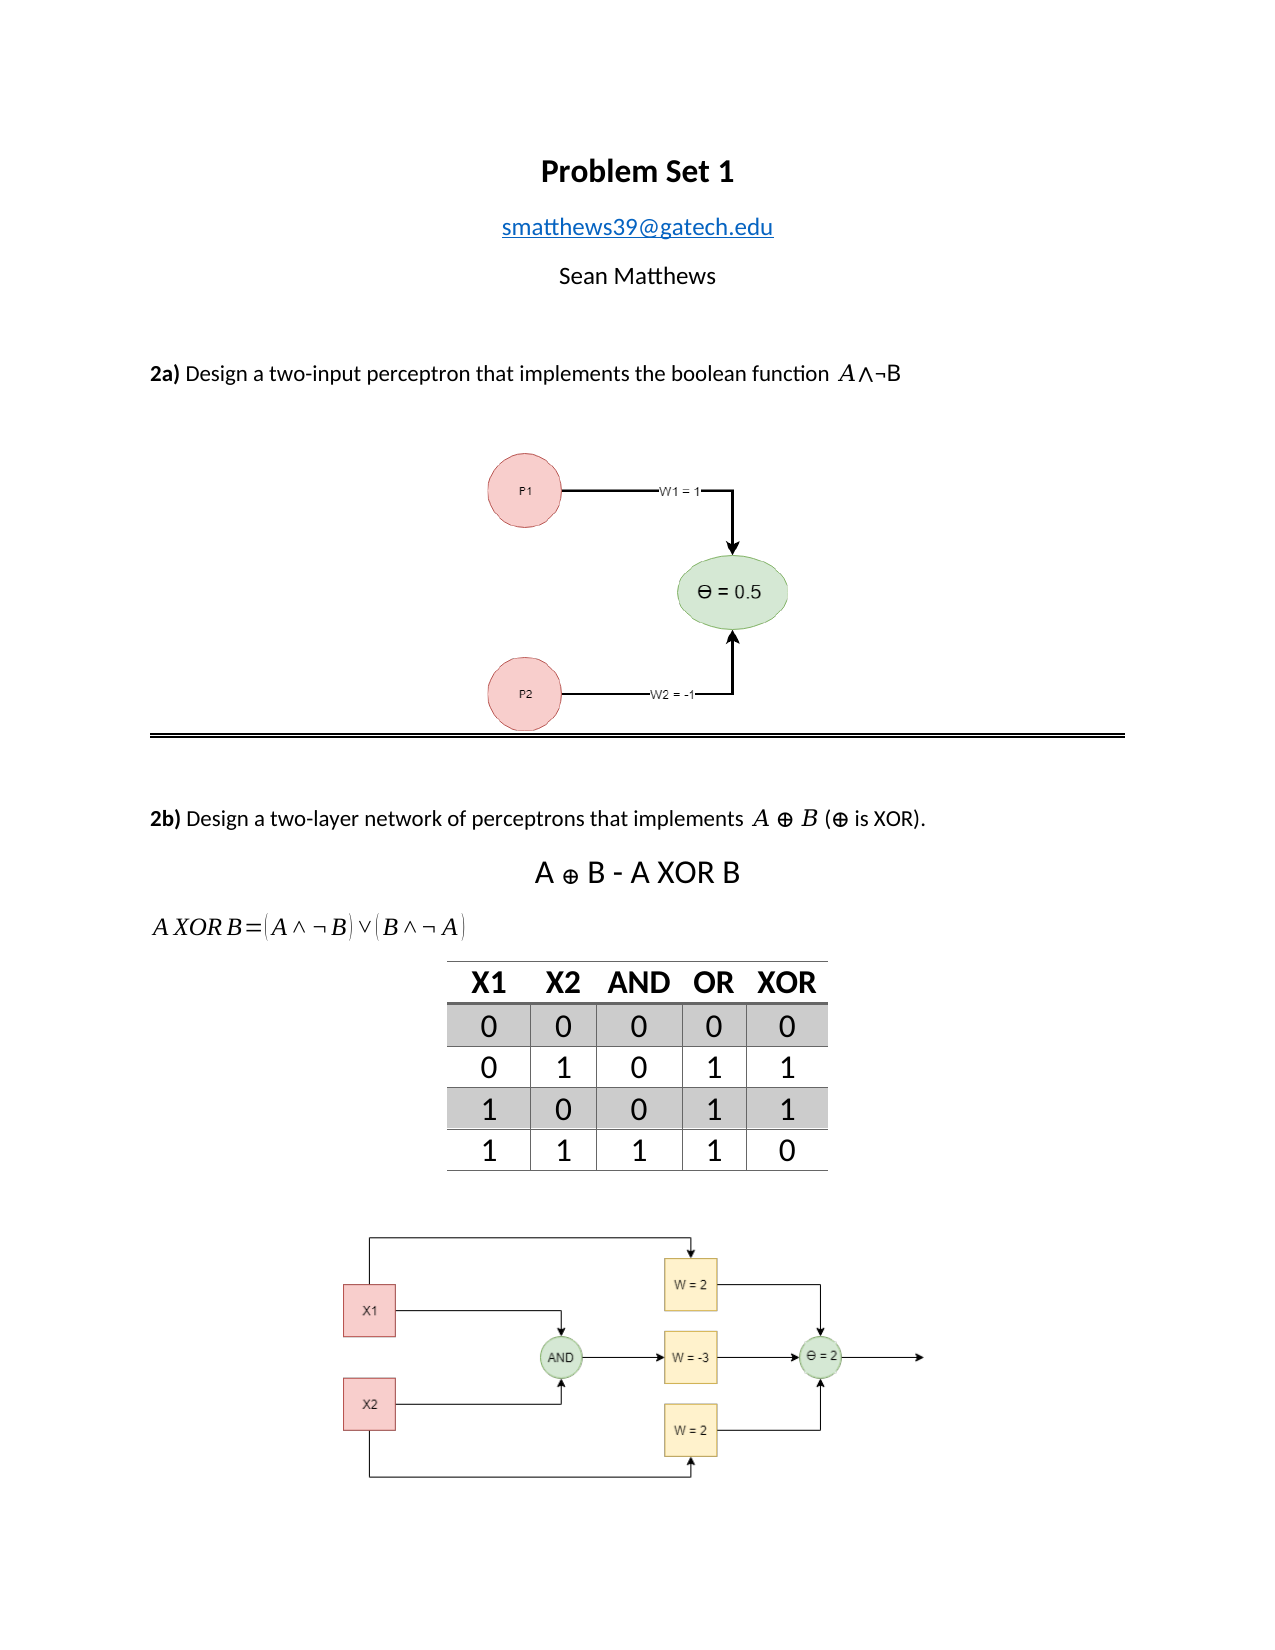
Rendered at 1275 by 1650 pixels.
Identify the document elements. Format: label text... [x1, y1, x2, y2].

table_cell 0 [747, 1005, 828, 1046]
table_cell 1 [683, 1088, 746, 1128]
text 2a) Design a two-input perceptron that implements the boolean function 𝐴∧¬B [150, 357, 1125, 388]
table_cell 1 [531, 1130, 596, 1170]
table_cell 0 [531, 1005, 596, 1046]
table_cell 1 [683, 1047, 746, 1087]
table_cell 1 [447, 1130, 530, 1170]
text smatthews39@gatech.edu [150, 211, 1125, 241]
text 2b) Design a two-layer network of perceptrons that implements 𝐴 ⊕ 𝐵 (⊕ is XOR). [150, 803, 1125, 832]
table_cell 0 [683, 1005, 746, 1046]
table_cell 0 [597, 1047, 682, 1087]
text Sean Matthews [150, 260, 1125, 291]
table_header AND [596, 962, 682, 1002]
table_cell 0 [531, 1088, 596, 1128]
table_header X1 [447, 962, 531, 1002]
table_header X2 [531, 962, 596, 1002]
text A ⊕ B - A XOR B [150, 851, 1125, 891]
text Problem Set 1 [150, 150, 1125, 191]
table_cell 0 [747, 1130, 828, 1170]
table_cell 1 [683, 1130, 746, 1170]
table_cell 1 [447, 1088, 530, 1128]
table_cell 0 [597, 1088, 682, 1128]
picture [343, 1230, 933, 1486]
table_cell 1 [531, 1047, 596, 1087]
picture [487, 453, 788, 731]
table_header OR [682, 962, 746, 1002]
table_header XOR [746, 962, 828, 1002]
table_cell 1 [747, 1088, 828, 1128]
table_cell 0 [597, 1005, 682, 1046]
table_cell 0 [447, 1047, 530, 1087]
table_cell 0 [447, 1005, 530, 1046]
table_cell 1 [747, 1047, 828, 1087]
table_cell 1 [597, 1130, 682, 1170]
